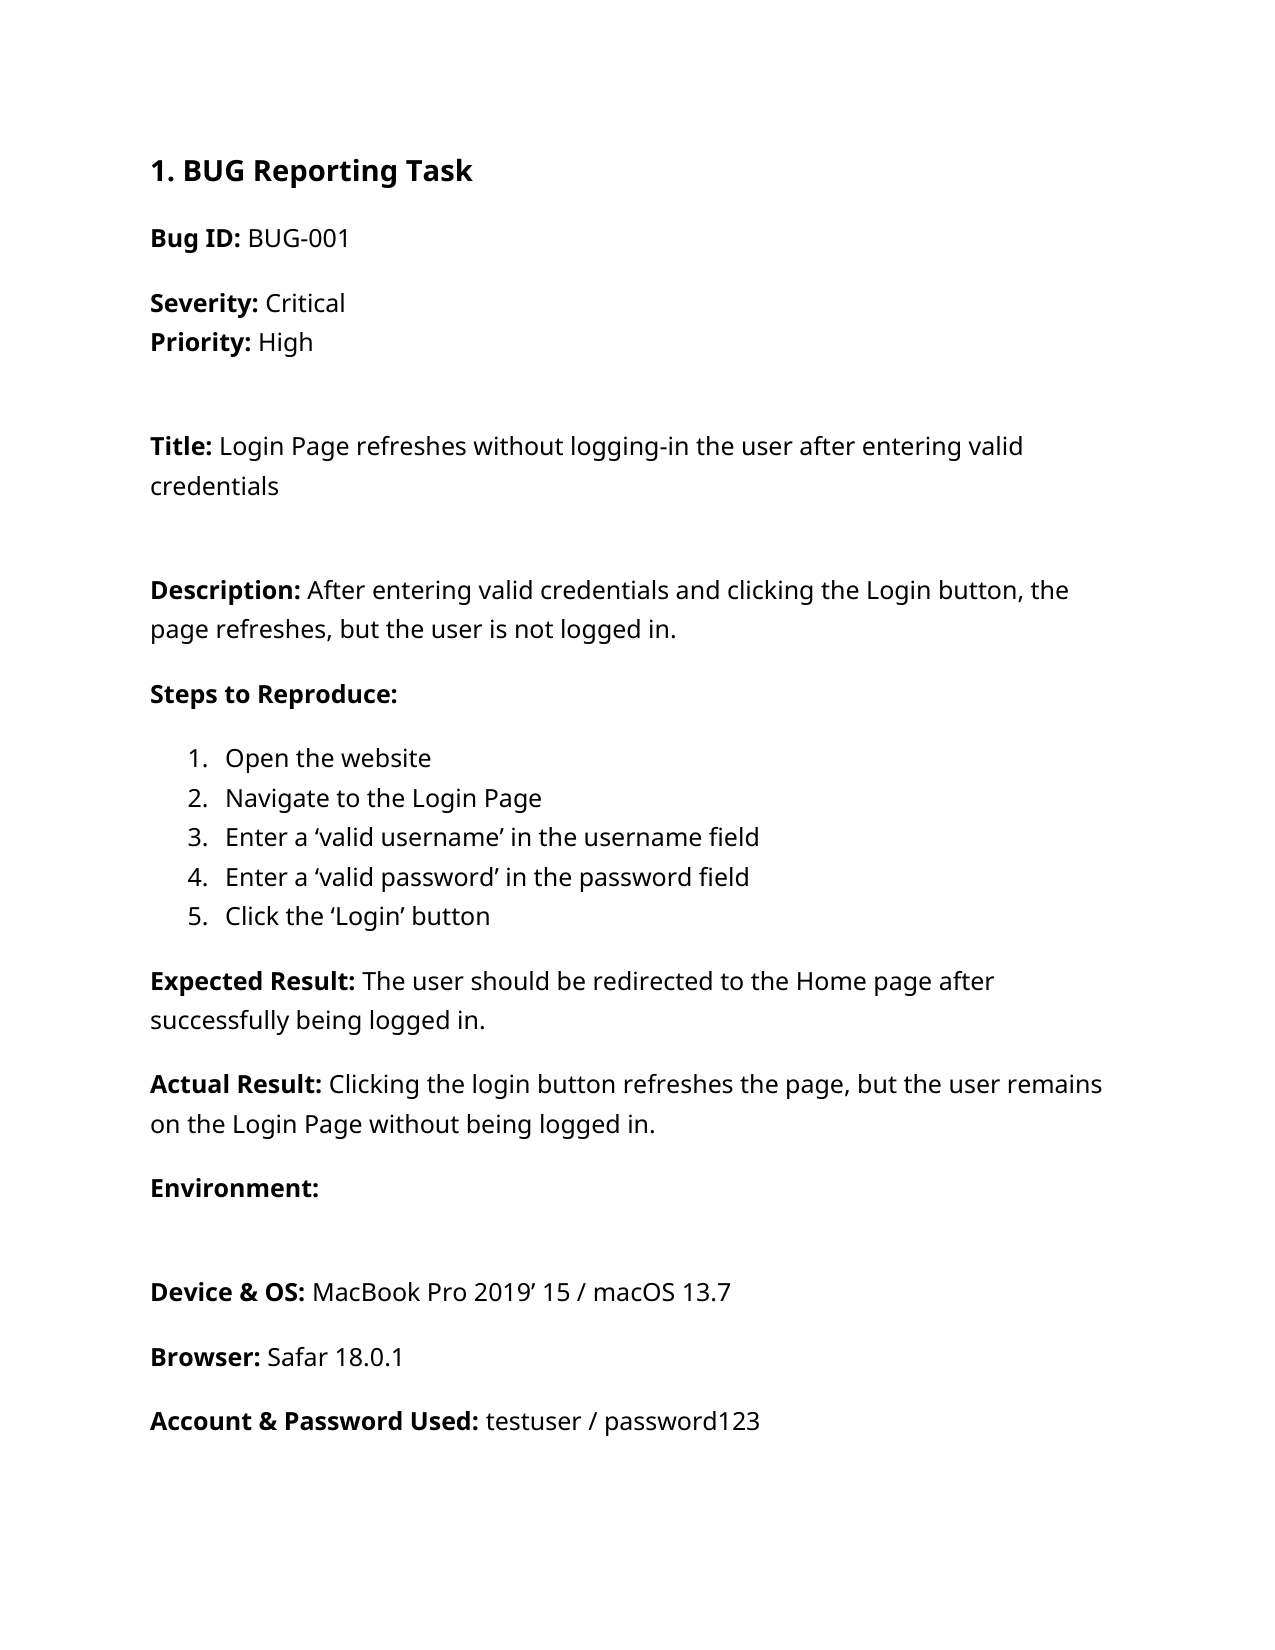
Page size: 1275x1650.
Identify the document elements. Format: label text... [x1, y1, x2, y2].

text Steps to Reproduce: [150, 676, 1125, 710]
list Click the ‘Login’ button [187, 899, 1125, 933]
list Navigate to the Login Page [187, 780, 1125, 814]
text 1. BUG Reporting Task [150, 150, 1125, 190]
text Description: After entering valid credentials and clicking the Login button, the page refreshes, but the user is not logged in. [150, 533, 1125, 646]
text Bug ID: BUG-001 [150, 221, 1125, 255]
list Enter a ‘valid password’ in the password field [187, 859, 1125, 893]
list Enter a ‘valid username’ in the username field [187, 820, 1125, 854]
text Severity: Critical Priority: High [150, 285, 1125, 359]
text Browser: Safar 18.0.1 [150, 1339, 1125, 1373]
text Expected Result: The user should be redirected to the Home page after successfully being logged in. [150, 963, 1125, 1037]
text Account & Password Used: testuser / password123 [150, 1404, 1125, 1438]
list Open the website [187, 741, 1125, 775]
text Actual Result: Clicking the login button refreshes the page, but the user remains on the Login Page without being logged in. [150, 1067, 1125, 1141]
text Environment: [150, 1171, 1125, 1205]
text Device & OS: MacBook Pro 2019’ 15 / macOS 13.7 [150, 1236, 1125, 1309]
text Title: Login Page refreshes without logging-in the user after entering valid credentials [150, 389, 1125, 502]
